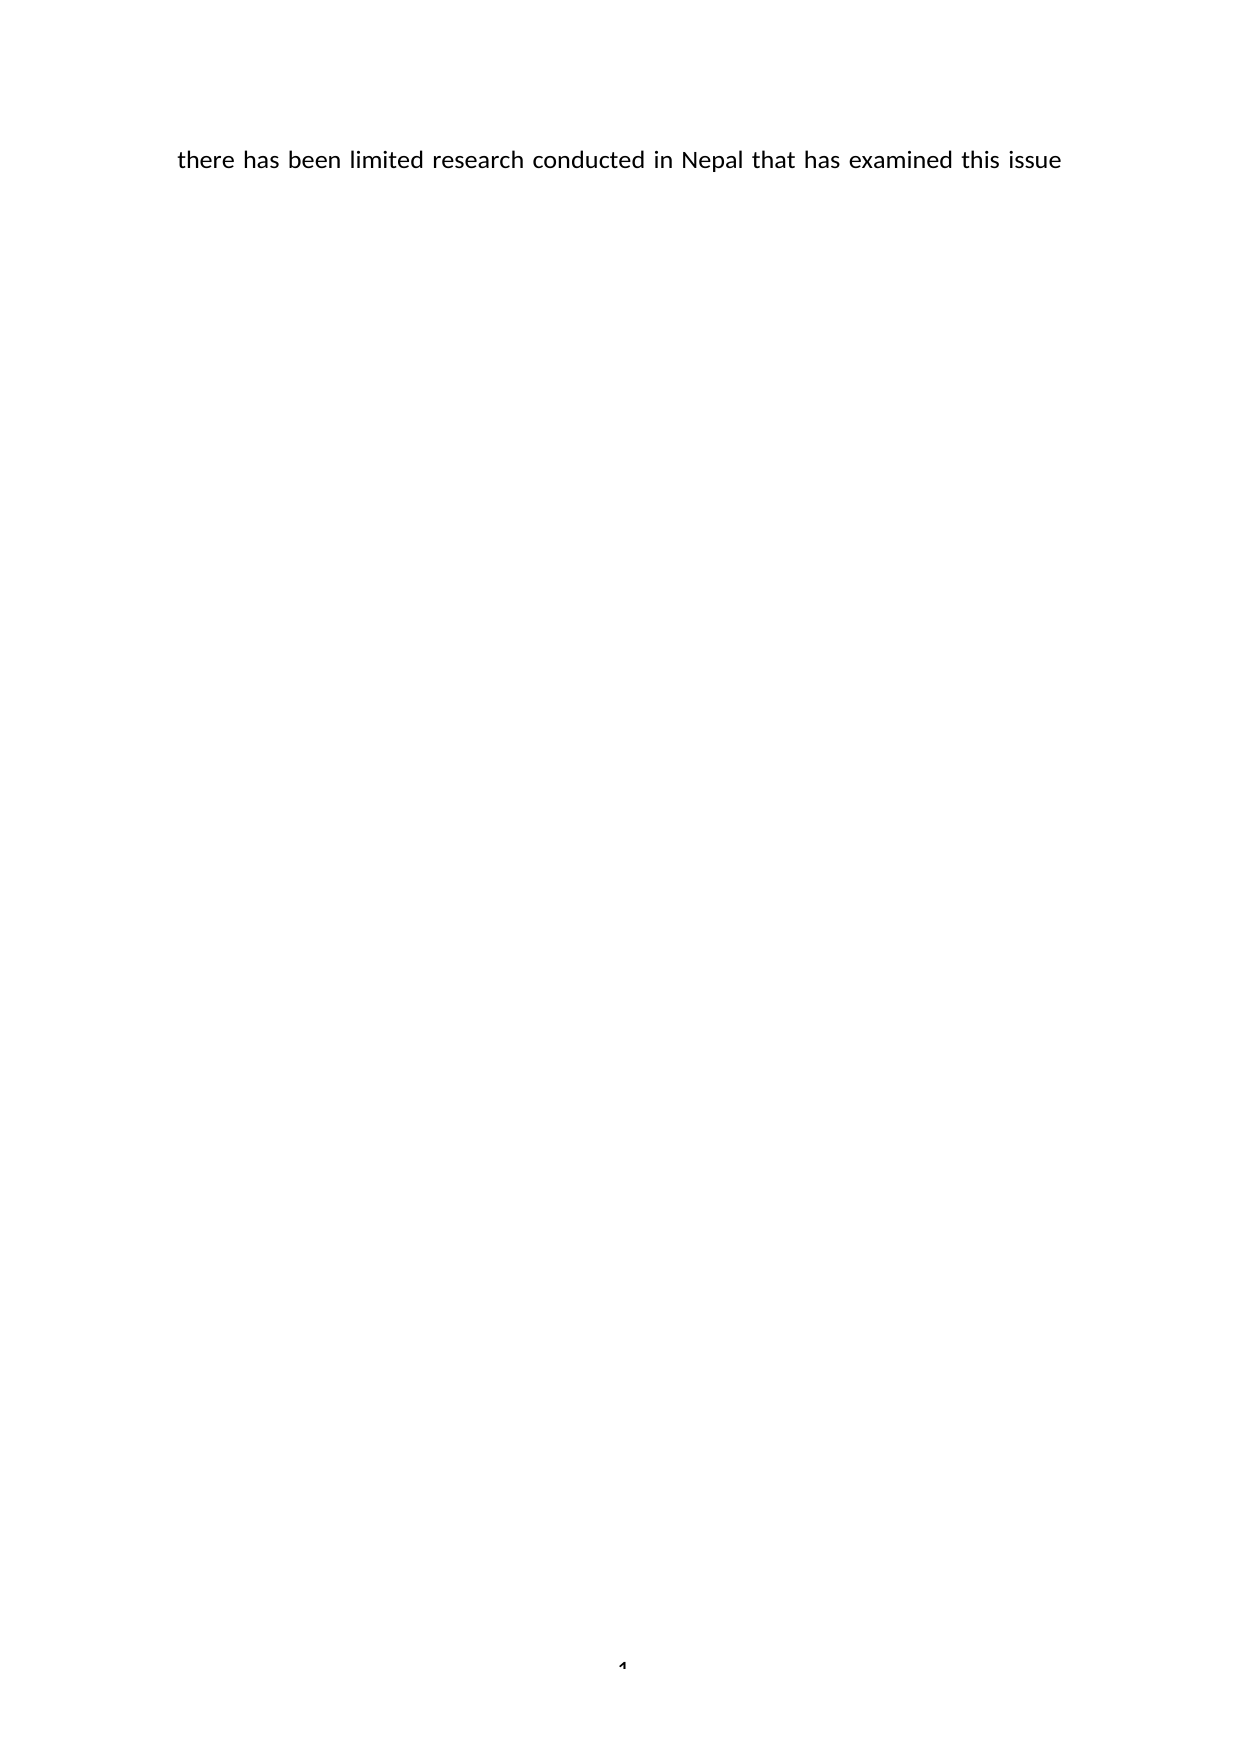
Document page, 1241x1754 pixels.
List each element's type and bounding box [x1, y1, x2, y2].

text [177, 144, 1063, 174]
